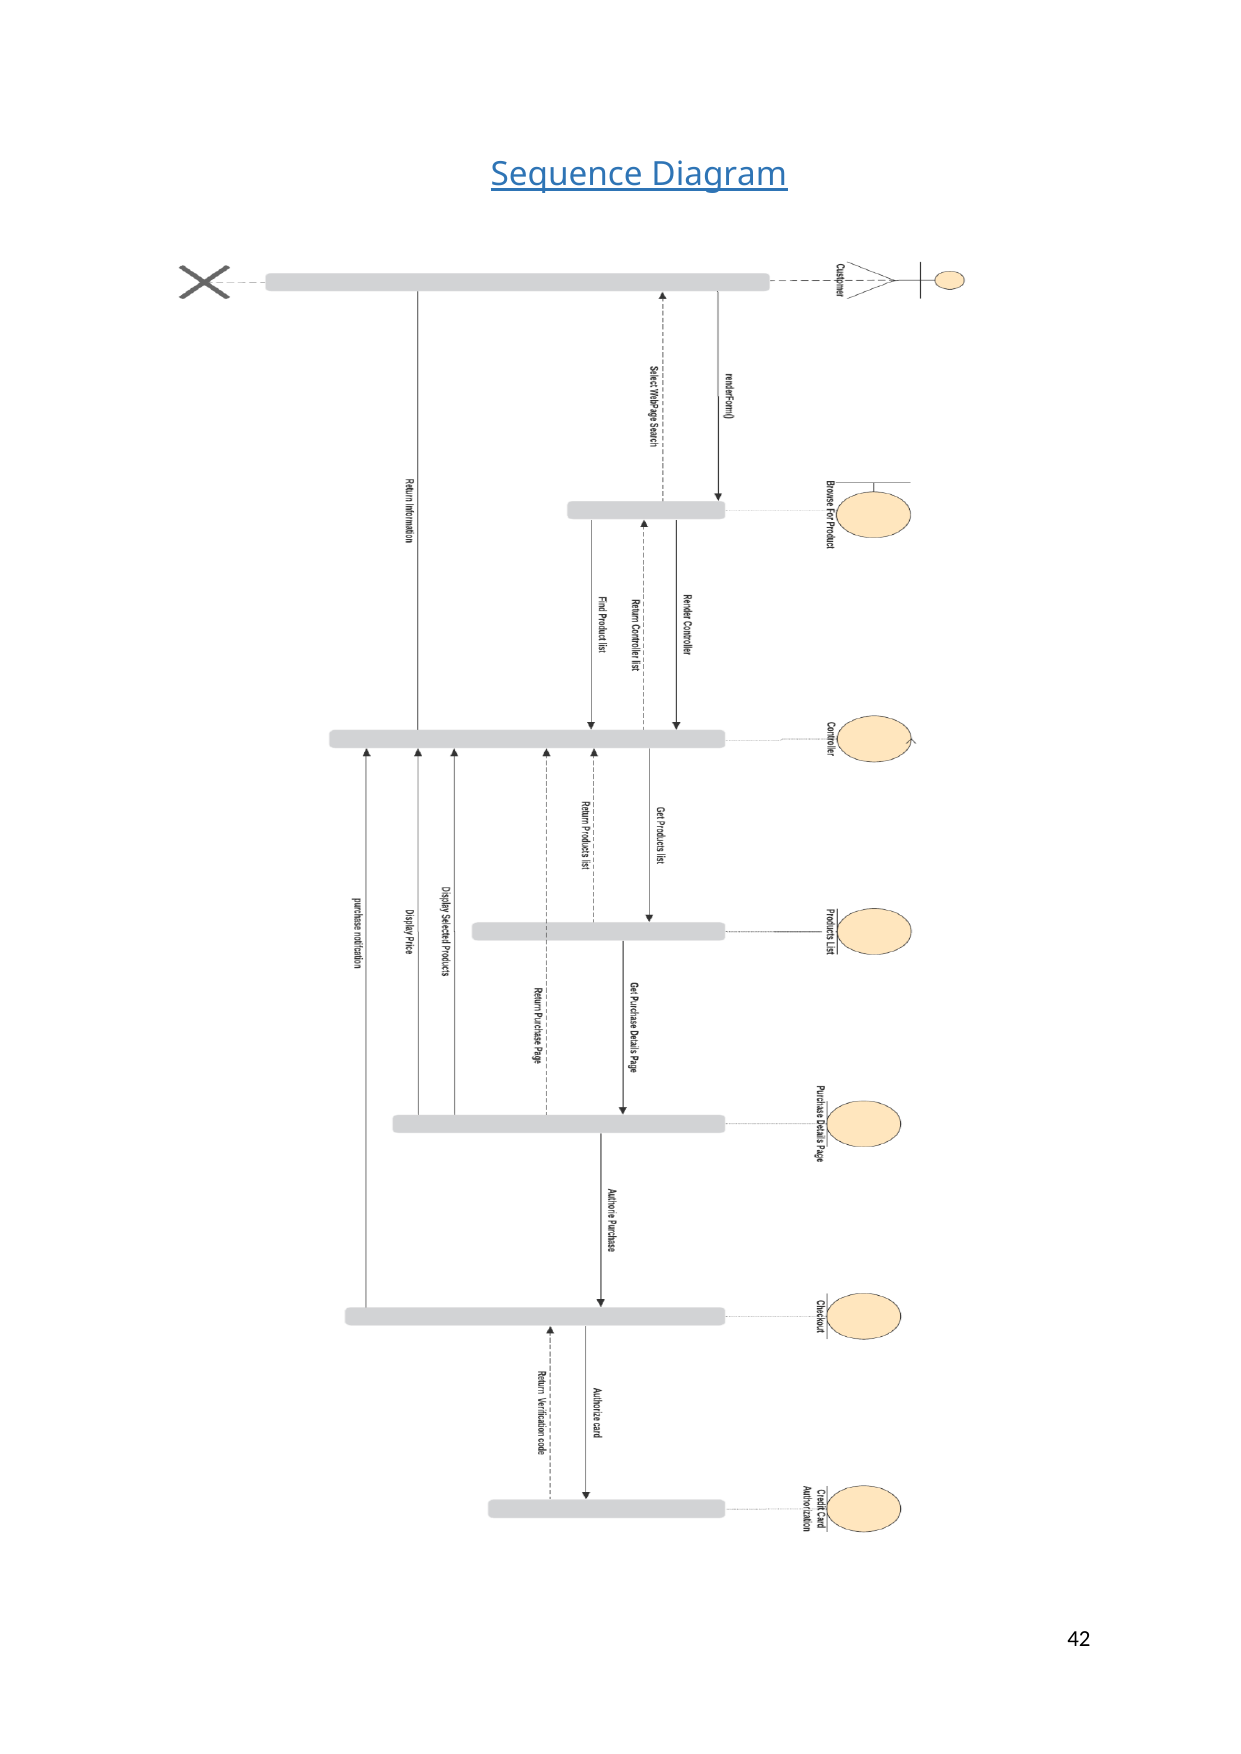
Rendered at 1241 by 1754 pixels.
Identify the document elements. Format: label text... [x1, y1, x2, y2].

subtitle Sequence Diagram [150, 150, 1090, 195]
picture [137, 201, 1075, 1572]
